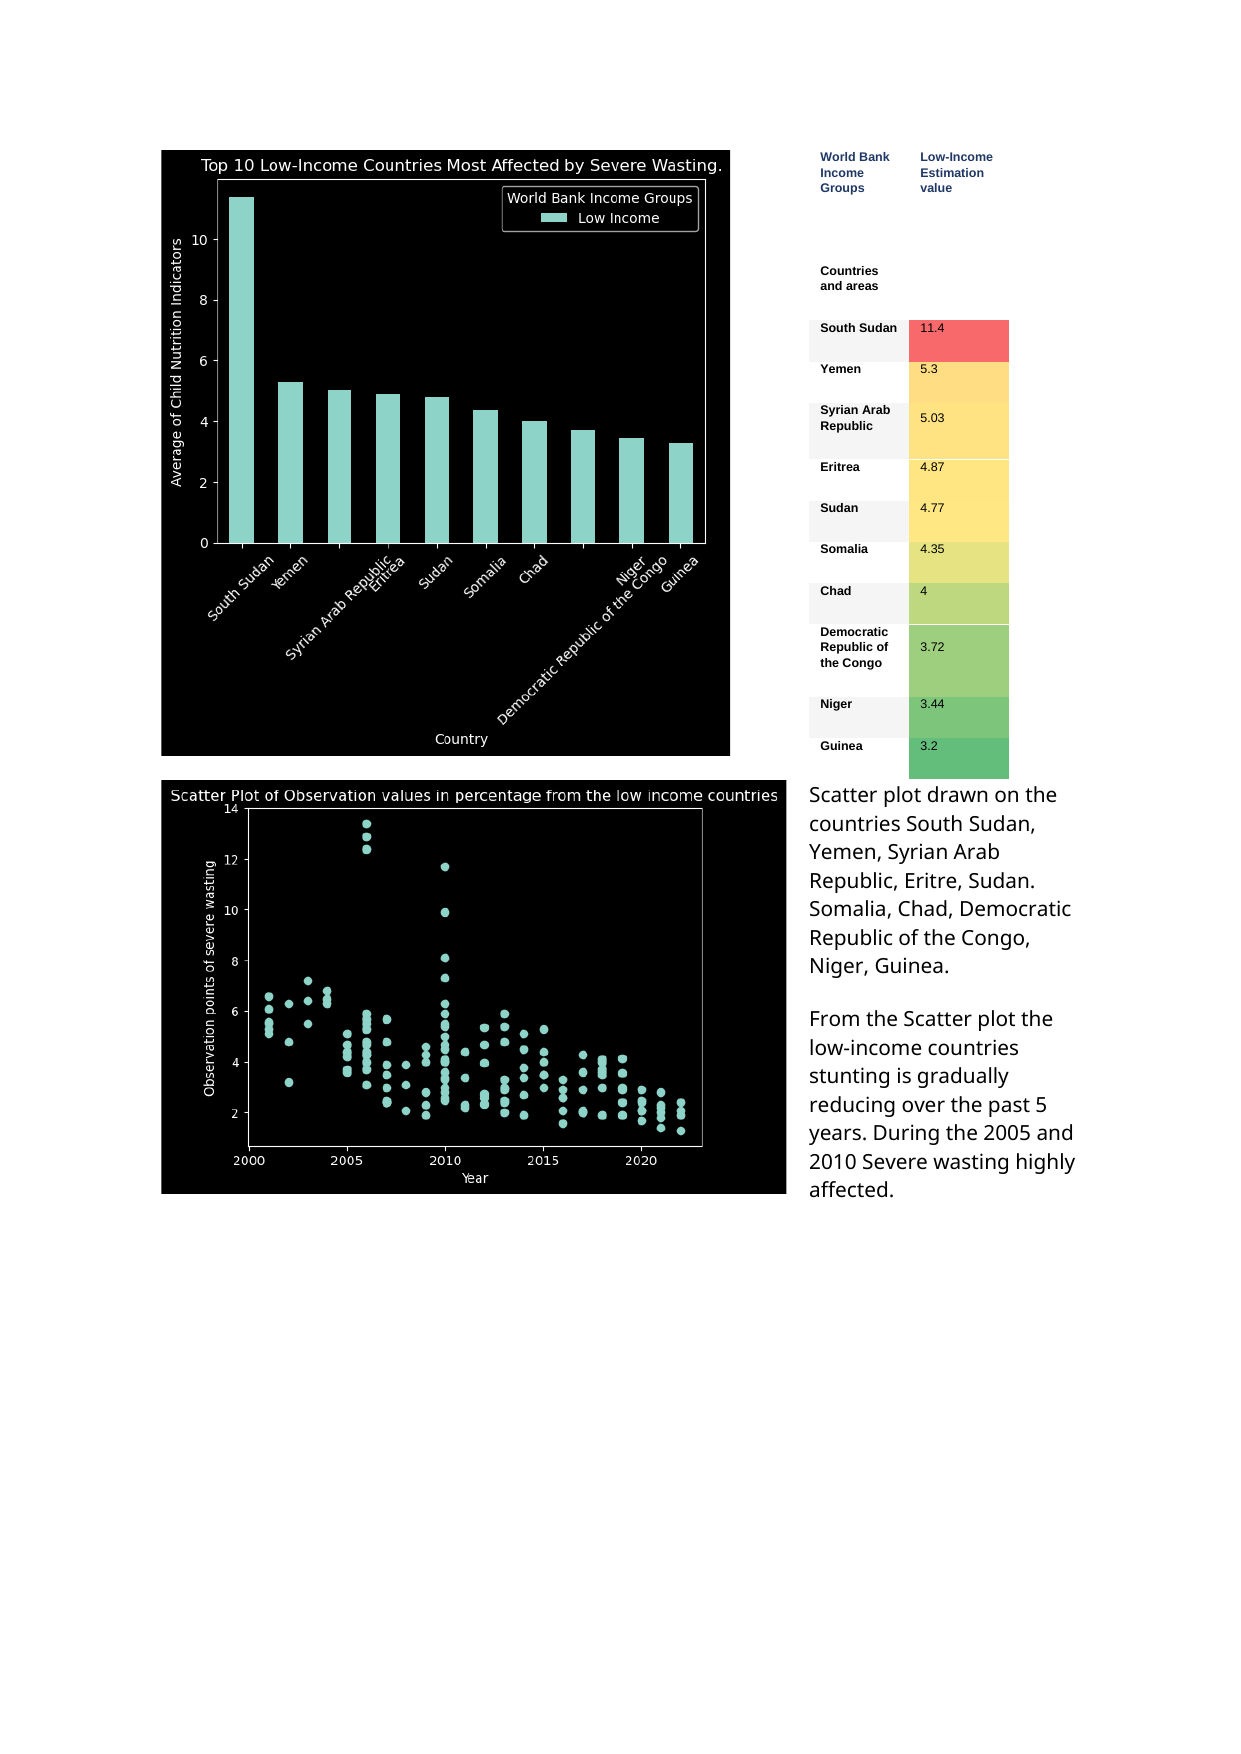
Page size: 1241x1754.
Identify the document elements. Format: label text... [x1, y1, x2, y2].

table_cell Scatter plot drawn on the countries South Sudan, Yemen, Syrian Arab Republic, Eritre, Sudan. Somalia, Chad, Democratic Republic of the Congo, Niger, Guinea. From the Scatter plot the low-income countries stunting is gradually reducing over the past 5 years. During the 2005 and 2010 Severe wasting highly affected. [798, 781, 1090, 1282]
table_cell [150, 781, 798, 1282]
table_cell [150, 150, 798, 781]
table_cell [798, 150, 1090, 781]
picture [161, 150, 730, 756]
picture [161, 780, 787, 1194]
